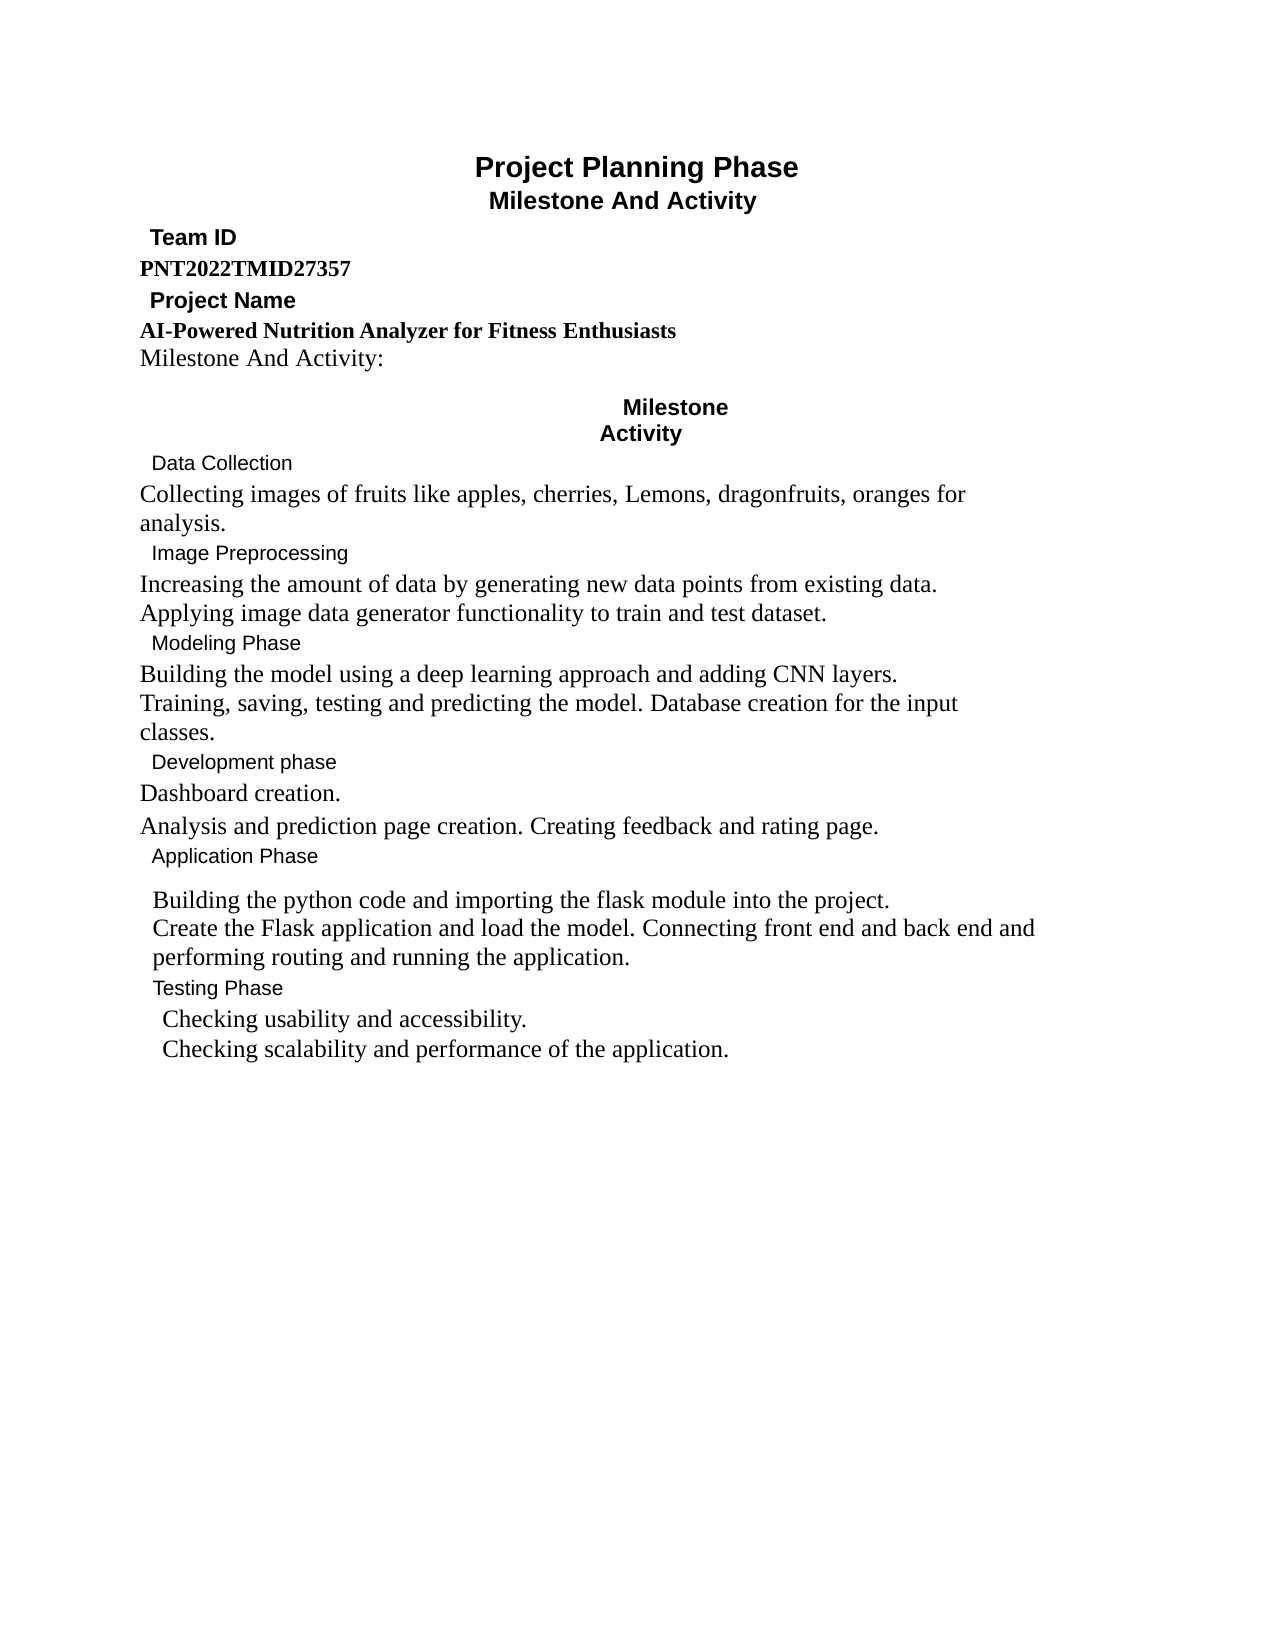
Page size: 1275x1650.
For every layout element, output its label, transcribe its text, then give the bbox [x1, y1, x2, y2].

text Checking scalability and performance of the application. [162, 1034, 1142, 1063]
text Project Planning Phase [473, 150, 801, 183]
text Project Name [149, 287, 1142, 314]
text Building the python code and importing the flask module into the project. [152, 885, 1131, 913]
text Applying image data generator functionality to train and test dataset. [139, 598, 1131, 627]
text Modeling Phase [151, 631, 1142, 655]
text Image Preprocessing [151, 541, 1142, 565]
text Activity [139, 420, 1142, 446]
text Data Collection [151, 451, 1142, 474]
text Team ID [149, 223, 1142, 250]
text Dashboard creation. [139, 778, 1142, 807]
text AI-Powered Nutrition Analyzer for Fitness Enthusiasts [139, 317, 1048, 343]
text Milestone [209, 393, 1142, 420]
text Milestone And Activity [444, 186, 801, 215]
text Checking usability and accessibility. [162, 1004, 1142, 1032]
text Milestone And Activity: [139, 343, 1142, 372]
text Training, saving, testing and predicting the model. Database creation for the input classes. [139, 688, 1031, 746]
text PNT2022TMID27357 [139, 255, 1142, 282]
text Collecting images of fruits like apples, cherries, Lemons, dragonfruits, oranges for analysis. [139, 479, 1007, 536]
text Increasing the amount of data by generating new data points from existing data. [139, 569, 1069, 598]
text Building the model using a deep learning approach and adding CNN layers. [139, 659, 1036, 688]
text Analysis and prediction page creation. Creating feedback and rating page. [139, 811, 910, 840]
text Create the Flask application and load the model. Connecting front end and back end and performing routing and running the application. [152, 913, 1118, 971]
text Testing Phase [152, 975, 1142, 999]
text Development phase [151, 750, 1142, 774]
text Application Phase [151, 844, 1142, 868]
